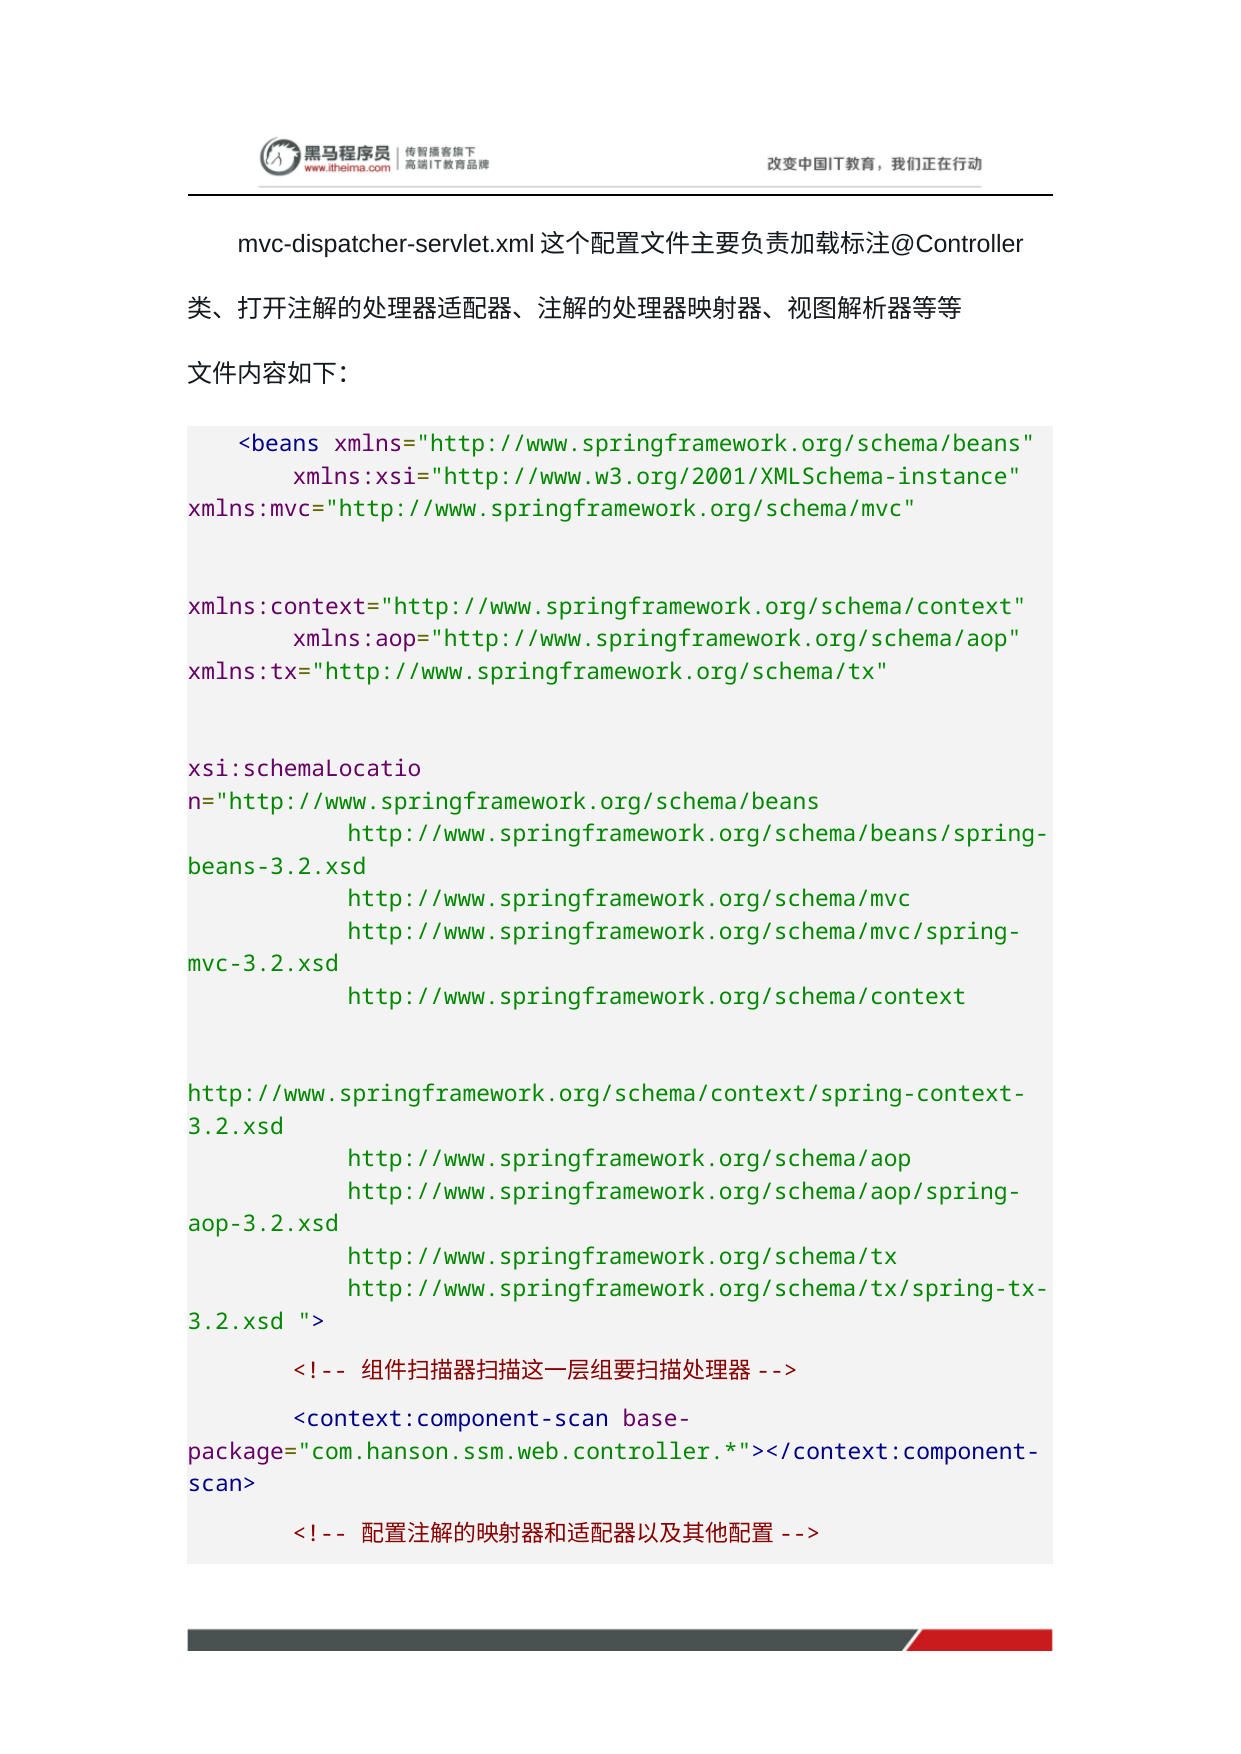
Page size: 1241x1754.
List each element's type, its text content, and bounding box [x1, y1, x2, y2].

text http://www.springframework.org/schema/aop [187, 1141, 1053, 1174]
text xmlns:xsi="http://www.w3.org/2001/XMLSchema-instance" xmlns:mvc="http://www.springframework.org/schema/mvc" [187, 459, 1053, 524]
text http://www.springframework.org/schema/mvc [187, 881, 1053, 914]
text http://www.springframework.org/schema/tx [187, 1239, 1053, 1271]
text http://www.springframework.org/schema/context [187, 979, 1053, 1011]
text xmlns:aop="http://www.springframework.org/schema/aop" xmlns:tx="http://www.springframework.org/schema/tx" [187, 621, 1053, 686]
picture [187, 88, 1053, 193]
text xmlns:context="http://www.springframework.org/schema/context" [187, 524, 1053, 621]
text xsi:schemaLocation="http://www.springframework.org/schema/beans [187, 686, 1053, 816]
text <context:component-scan base-package="com.hanson.ssm.web.controller.*"></context:component-scan> [187, 1401, 1053, 1499]
text http://www.springframework.org/schema/mvc/spring-mvc-3.2.xsd [187, 914, 1053, 979]
text http://www.springframework.org/schema/beans/spring-beans-3.2.xsd [187, 816, 1053, 881]
text http://www.springframework.org/schema/aop/spring-aop-3.2.xsd [187, 1174, 1053, 1239]
text mvc-dispatcher-servlet.xml这个配置文件主要负责加载标注@Controller类、打开注解的处理器适配器、注解的处理器映射器、视图解析器等等 文件内容如下： [187, 209, 1053, 404]
picture [187, 1588, 1053, 1651]
text <!-- 组件扫描器扫描这一层组要扫描处理器 --> [187, 1336, 1053, 1401]
text http://www.springframework.org/schema/tx/spring-tx-3.2.xsd "> [187, 1271, 1053, 1336]
text <!-- 配置注解的映射器和适配器以及其他配置 --> [187, 1499, 1053, 1564]
text <beans xmlns="http://www.springframework.org/schema/beans" [187, 426, 1053, 459]
text http://www.springframework.org/schema/context/spring-context-3.2.xsd [187, 1011, 1053, 1141]
